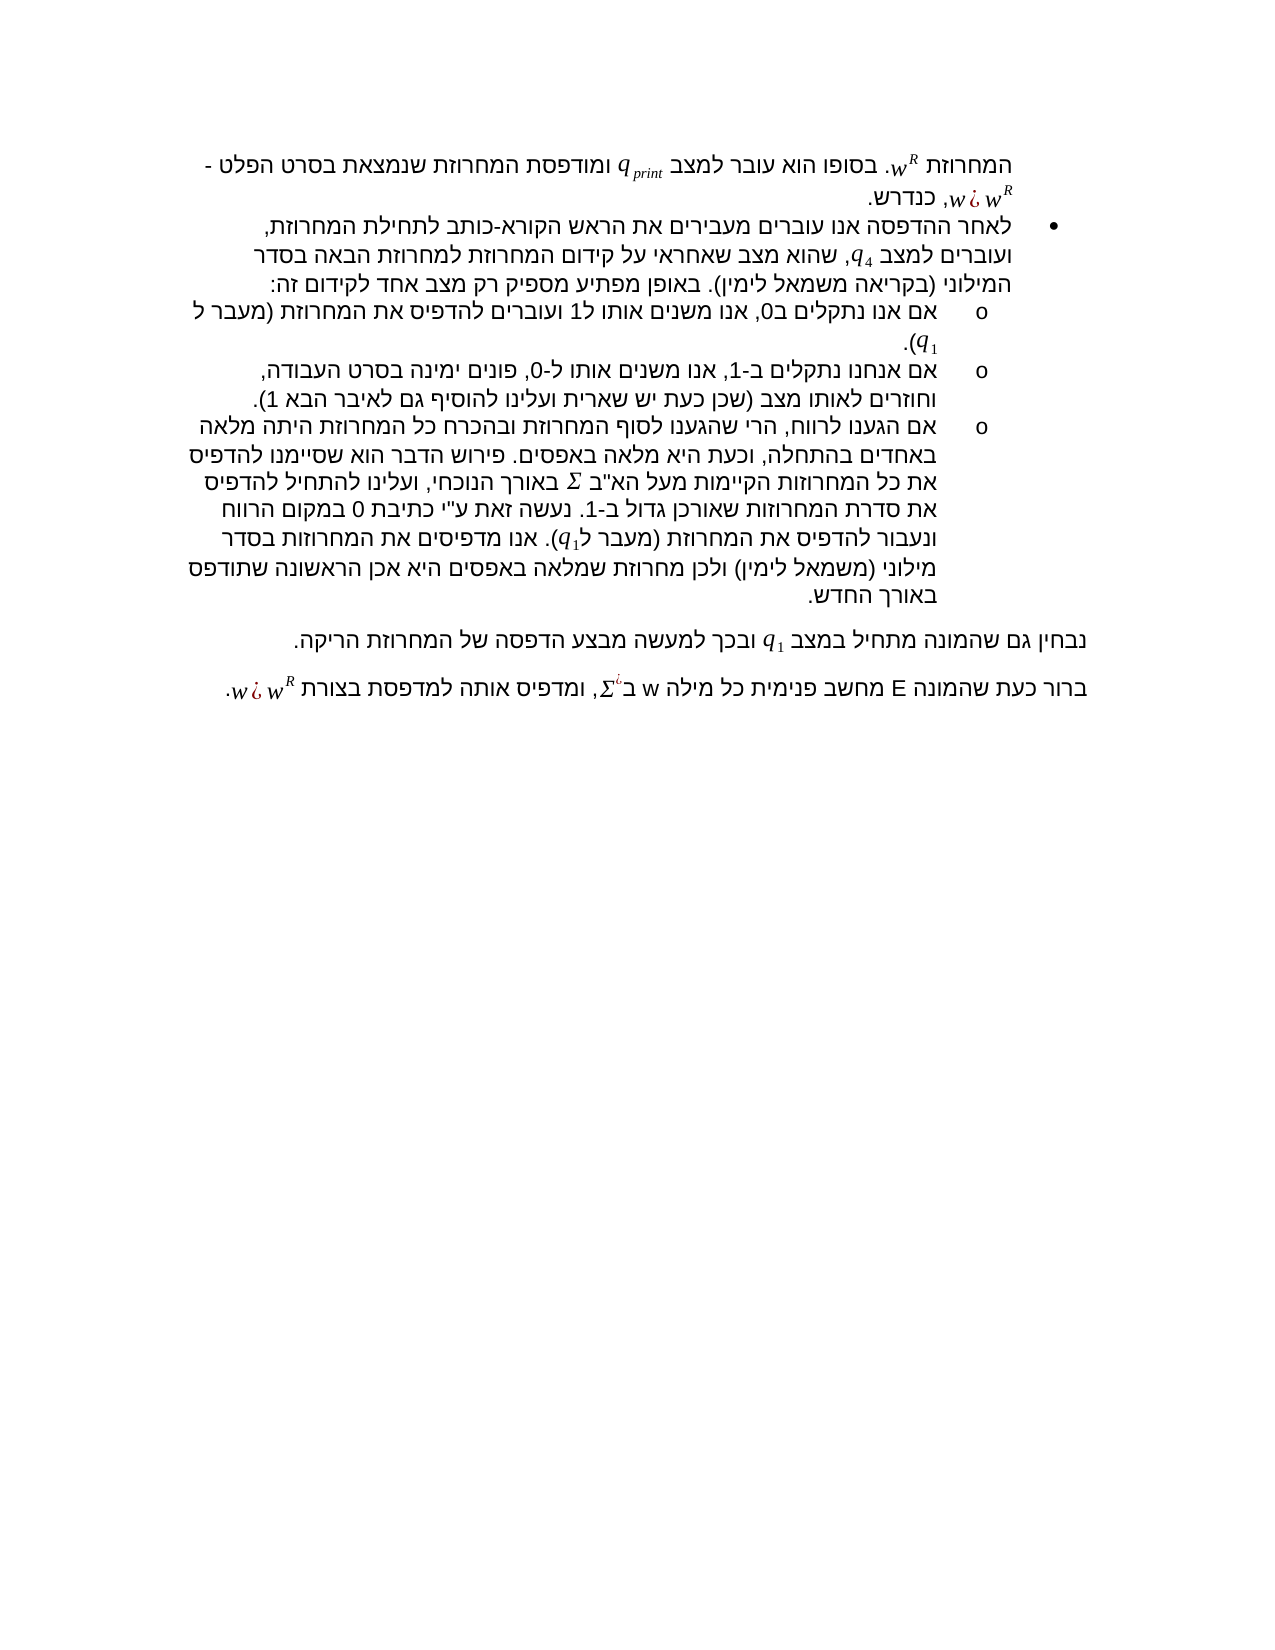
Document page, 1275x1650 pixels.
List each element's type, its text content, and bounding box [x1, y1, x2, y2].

list אם הגענו לרווח, הרי שהגענו לסוף המחרוזת ובהכרח כל המחרוזת היתה מלאה באחדים בהתחלה, וכעת היא מלאה באפסים. פירוש הדבר הוא שסיימנו להדפיס את כל המחרוזות הקיימות מעל הא"ב באורך הנוכחי, ועלינו להתחיל להדפיס את סדרת המחרוזות שאורכן גדול ב-1. נעשה זאת ע"י כתיבת 0 במקום הרווח ונעבור להדפיס את המחרוזת (מעבר ל). אנו מדפיסים את המחרוזות בסדר מילוני (משמאל לימין) ולכן מחרוזת שמלאה באפסים היא אכן הראשונה שתודפס באורך החדש. [187, 413, 975, 608]
text נבחין גם שהמונה מתחיל במצב ובכך למעשה מבצע הדפסה של המחרוזת הריקה. [187, 625, 1087, 656]
list אם אנחנו נתקלים ב-1, אנו משנים אותו ל-0, פונים ימינה בסרט העבודה, וחוזרים לאותו מצב (שכן כעת יש שארית ועלינו להוסיף גם לאיבר הבא 1). [187, 357, 975, 413]
text ברור כעת שהמונה E מחשב פנימית כל מילה w ב, ומדפיס אותה למדפסת בצורת . [187, 673, 1087, 704]
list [187, 150, 1050, 212]
list לאחר ההדפסה אנו עוברים מעבירים את הראש הקורא-כותב לתחילת המחרוזת, ועוברים למצב , שהוא מצב שאחראי על קידום המחרוזת למחרוזת הבאה בסדר המילוני (בקריאה משמאל לימין). באופן מפתיע מספיק רק מצב אחד לקידום זה: [187, 212, 1050, 298]
list אם אנו נתקלים ב0, אנו משנים אותו ל1 ועוברים להדפיס את המחרוזת (מעבר ל). [187, 298, 975, 357]
